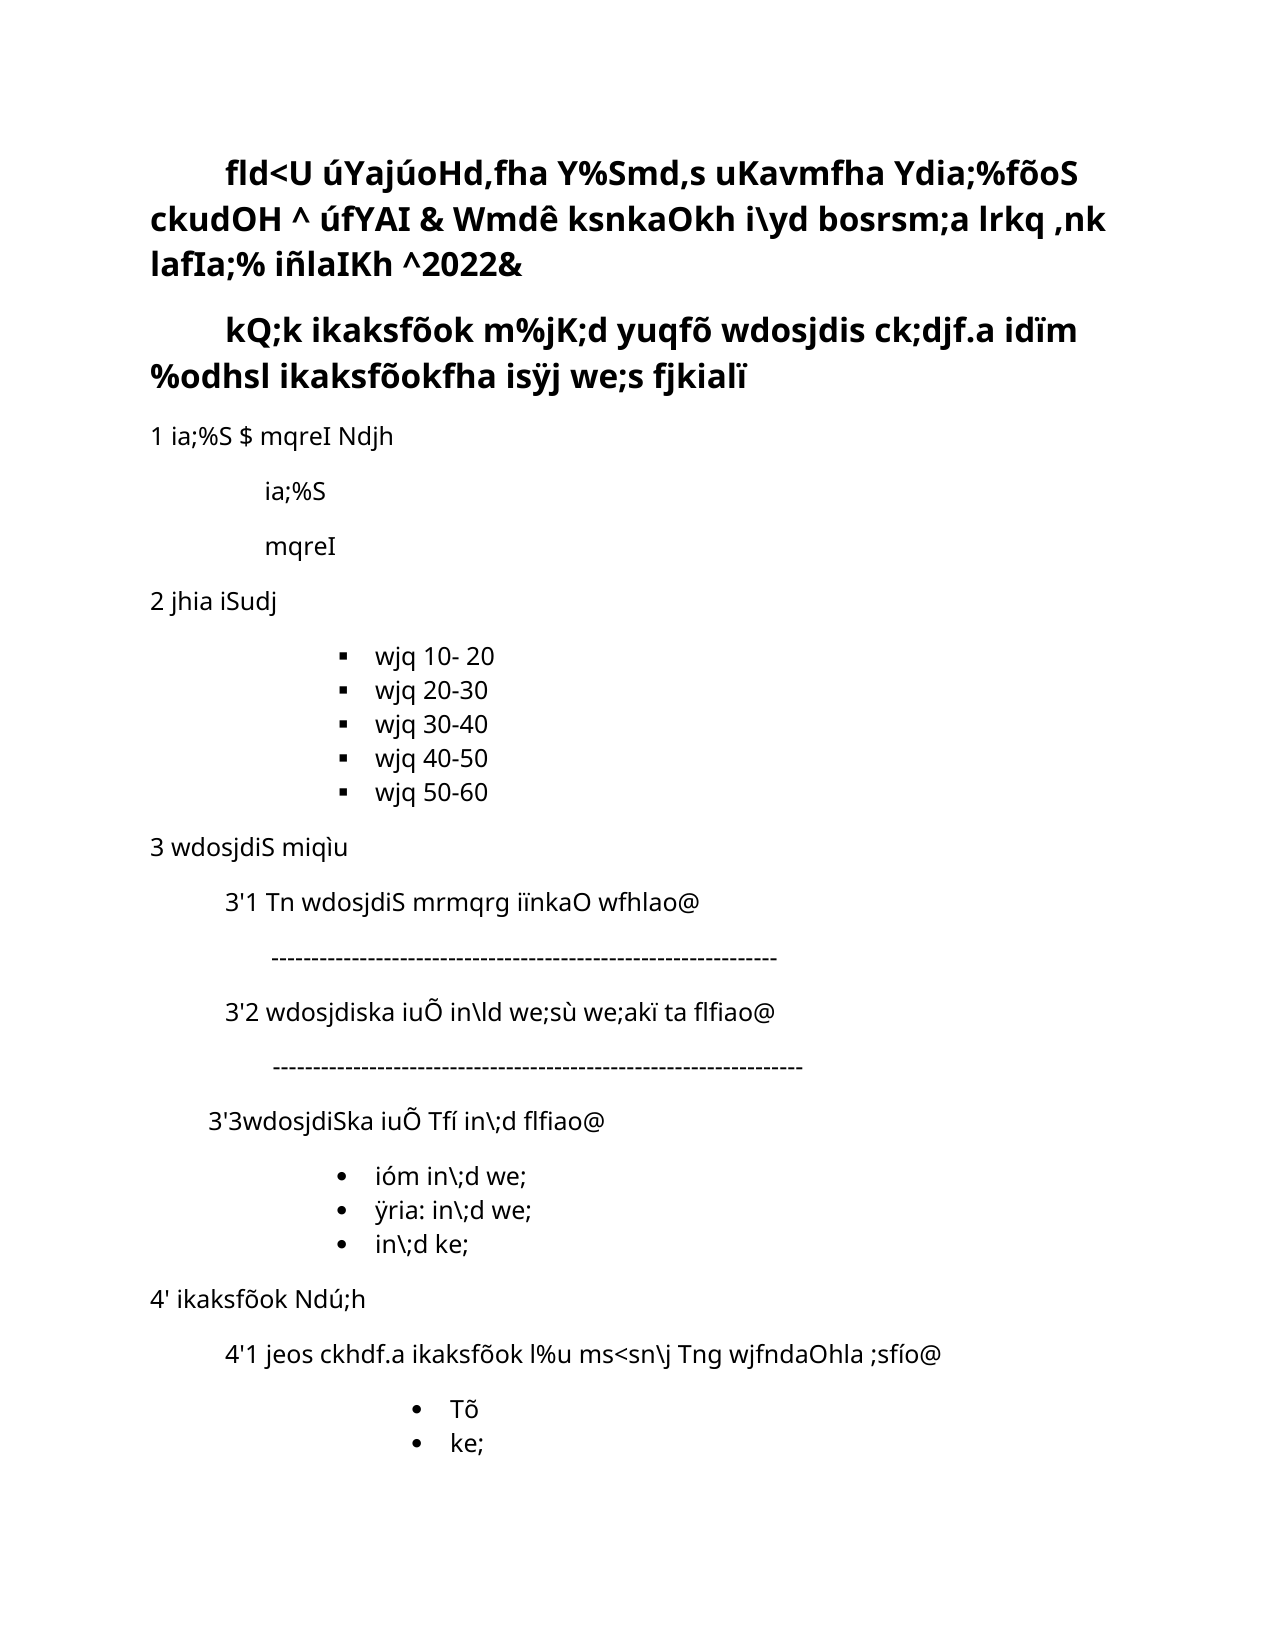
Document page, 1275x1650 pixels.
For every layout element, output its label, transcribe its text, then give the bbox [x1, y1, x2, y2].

text 3'2 wdosjdiska iuÕ in\ld we;sù we;akï ta flfiao@ [150, 994, 1125, 1028]
list wjq 50-60 [337, 774, 1125, 809]
text 4' ikaksfõok Ndú;h [150, 1282, 1125, 1316]
text 3 wdosjdiS miqìu [150, 829, 1125, 863]
text 3'1 Tn wdosjdiS mrmqrg iïnkaO wfhlao@ [150, 884, 1125, 918]
list ÿria: in\;d we; [337, 1193, 1125, 1227]
text kQ;k ikaksfõok m%jK;d yuqfõ wdosjdis ck;djf.a idïm%odhsl ikaksfõokfha isÿj we;s fjkialï [150, 307, 1125, 398]
text ------------------------------------------------------------------ [150, 1049, 1125, 1083]
text 4'1 jeos ckhdf.a ikaksfõok l%u ms<sn\j Tng wjfndaOhla ;sfío@ [150, 1337, 1125, 1371]
list wjq 20-30 [337, 672, 1125, 706]
list wjq 40-50 [337, 741, 1125, 774]
text 2 jhia iSudj [150, 583, 1125, 617]
text --------------------------------------------------------------- [150, 939, 1125, 973]
text ia;%S [150, 474, 1125, 508]
list Tõ [412, 1392, 1125, 1426]
list ióm in\;d we; [337, 1159, 1125, 1193]
text 3'3wdosjdiSka iuÕ Tfí in\;d flfiao@ [150, 1104, 1125, 1138]
text fld<U úYajúoHd,fha Y%Smd,s uKavmfha Ydia;%fõoS ckudOH ^ úfYAI & Wmdê ksnkaOkh i\yd bosrsm;a lrkq ,nk lafIa;% iñlaIKh ^2022& [150, 150, 1125, 286]
text mqreI [150, 528, 1125, 563]
list wjq 30-40 [337, 706, 1125, 741]
list in\;d ke; [337, 1227, 1125, 1261]
list wjq 10- 20 [337, 638, 1125, 672]
list ke; [412, 1426, 1125, 1460]
text 1 ia;%S $ mqreI Ndjh [150, 419, 1125, 453]
